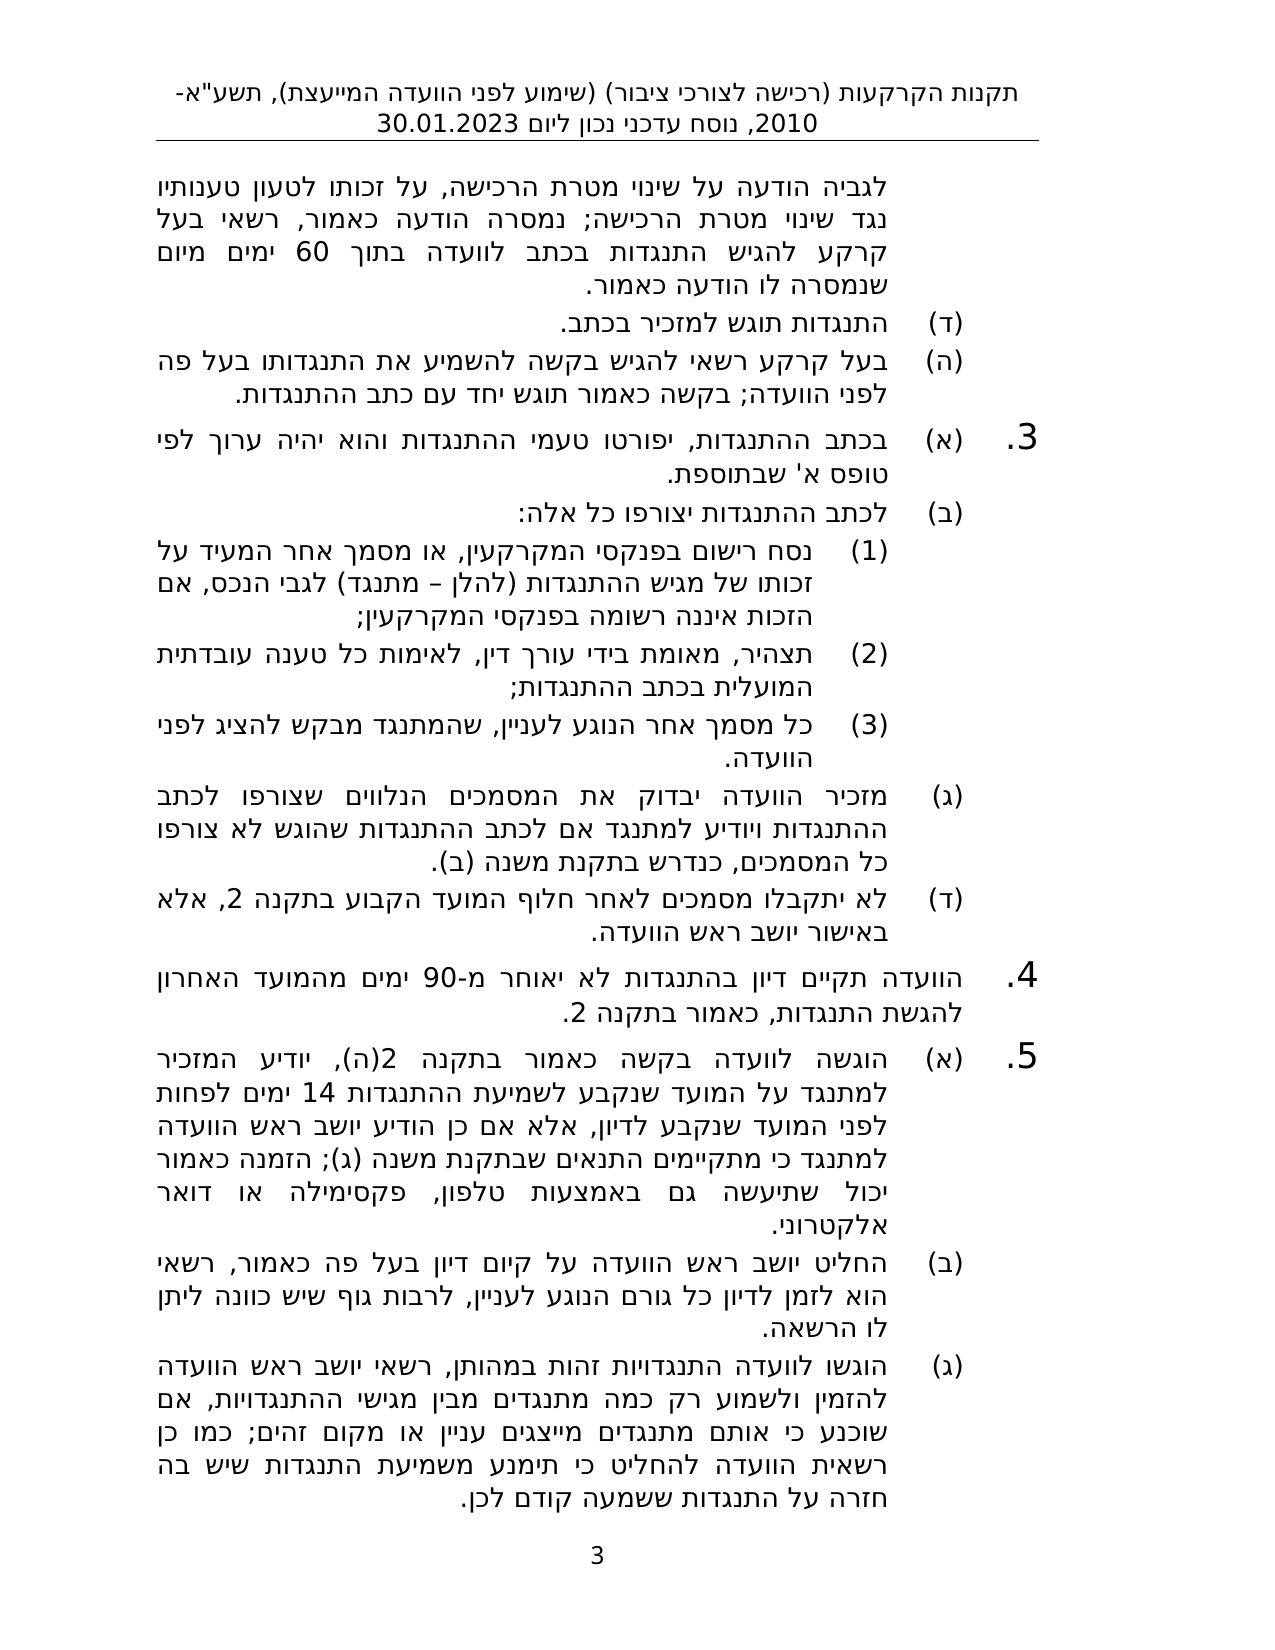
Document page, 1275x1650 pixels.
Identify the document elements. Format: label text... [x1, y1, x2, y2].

text 5. (א) הוגשה לוועדה בקשה כאמור בתקנה 2(ה), יודיע המזכיר למתנגד על המועד שנקבע לשמיעת ההתנגדות 14 ימים לפחות לפני המועד שנקבע לדיון, אלא אם כן הודיע יושב ראש הוועדה למתנגד כי מתקיימים התנאים שבתקנת משנה (ג); הזמנה כאמור יכול שתיעשה גם באמצעות טלפון, פקסימילה או דואר אלקטרוני. [156, 1041, 1039, 1247]
text (ב) החליט יושב ראש הוועדה על קיום דיון בעל פה כאמור, רשאי הוא לזמן לדיון כל גורם הנוגע לעניין, לרבות גוף שיש כוונה ליתן לו הרשאה. [156, 1253, 964, 1350]
text (ד) התנגדות תוגש למזכיר בכתב. [156, 313, 964, 345]
text (2) תצהיר, מאומת בידי עורך דין, לאימות כל טענה עובדתית המועלית בכתב ההתנגדות; [156, 644, 889, 709]
text 4. הוועדה תקיים דיון בהתנגדות לא יאוחר מ-90 ימים מהמועד האחרון להגשת התנגדות, כאמור בתקנה 2. [156, 961, 1039, 1035]
text (ג) הוגשו לוועדה התנגדויות זהות במהותן, רשאי יושב ראש הוועדה להזמין ולשמוע רק כמה מתנגדים מבין מגישי ההתנגדויות, אם שוכנע כי אותם מתנגדים מייצגים עניין או מקום זהים; כמו כן רשאית הוועדה להחליט כי תימנע משמיעת התנגדות שיש בה חזרה על התנגדות ששמעה קודם לכן. [156, 1357, 964, 1519]
text (3) כל מסמך אחר הנוגע לעניין, שהמתנגד מבקש להציג לפני הוועדה. [156, 715, 889, 780]
text (ד) לא יתקבלו מסמכים לאחר חלוף המועד הקבוע בתקנה 2, אלא באישור יושב ראש הוועדה. [156, 890, 964, 954]
text (1) נסח רישום בפנקסי המקרקעין, או מסמך אחר המעיד על זכותו של מגיש ההתנגדות (להלן – מתנגד) לגבי הנכס, אם הזכות איננה רשומה בפנקסי המקרקעין; [156, 541, 889, 638]
text (ג) מזכיר הוועדה יבדוק את המסמכים הנלווים שצורפו לכתב ההתנגדות ויודיע למתנגד אם לכתב ההתנגדות שהוגש לא צורפו כל המסמכים, כנדרש בתקנת משנה (ב). [156, 786, 964, 883]
text 3. (א) בכתב ההתנגדות, יפורטו טעמי ההתנגדות והוא יהיה ערוך לפי טופס א' שבתוספת. [156, 422, 1039, 496]
text (ב) לכתב ההתנגדות יצורפו כל אלה: [156, 503, 964, 534]
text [156, 177, 964, 307]
text (ה) בעל קרקע רשאי להגיש בקשה להשמיע את התנגדותו בעל פה לפני הוועדה; בקשה כאמור תוגש יחד עם כתב ההתנגדות. [156, 352, 964, 416]
